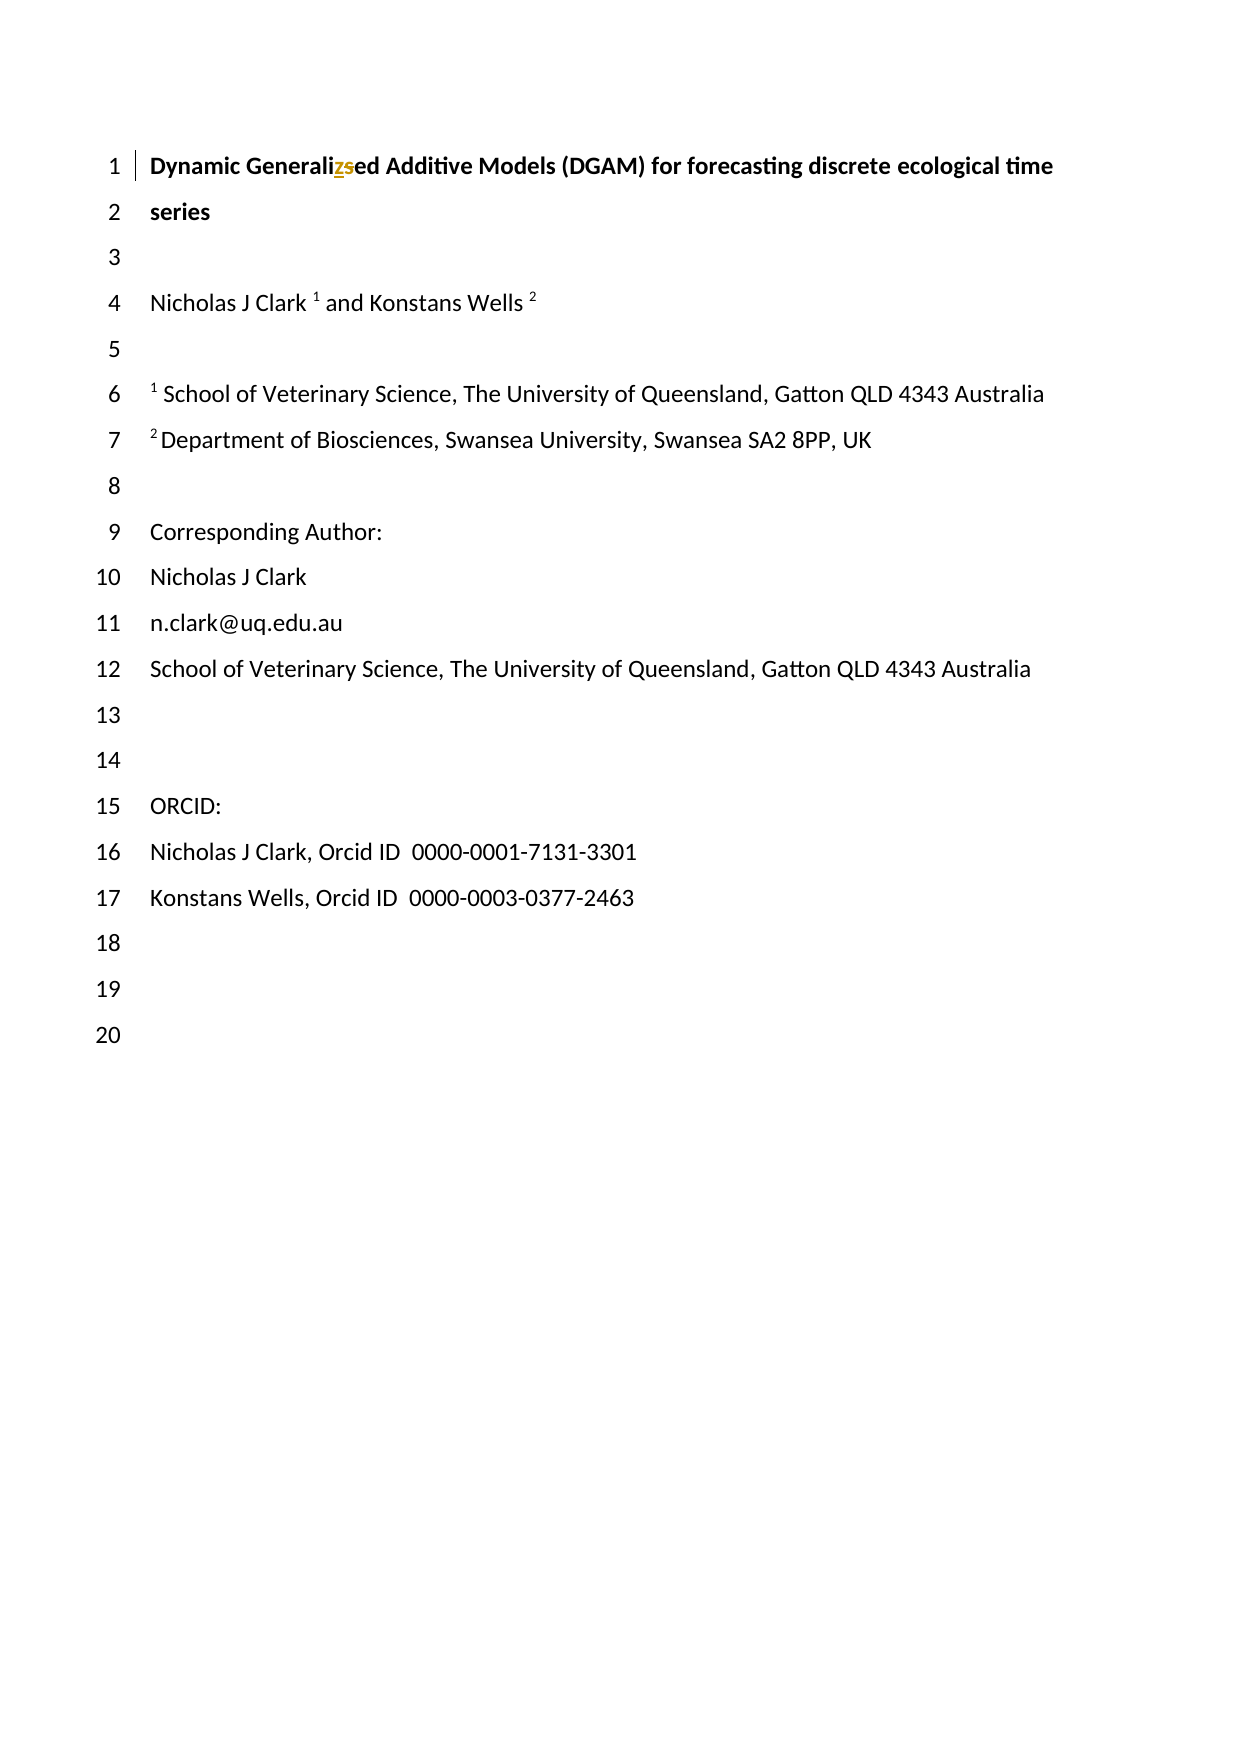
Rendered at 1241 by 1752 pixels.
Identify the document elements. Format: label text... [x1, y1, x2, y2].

text Nicholas J Clark, Orcid ID 0000-0001-7131-3301 [150, 836, 1090, 866]
text School of Veterinary Science, The University of Queensland, Gatton QLD 4343 Australia [150, 653, 1090, 683]
text Konstans Wells, Orcid ID 0000-0003-0377-2463 [150, 882, 1090, 912]
text Nicholas J Clark [150, 562, 1090, 592]
text 2 Department of Biosciences, Swansea University, Swansea SA2 8PP, UK [150, 424, 1090, 455]
text n.clark@uq.edu.au [150, 607, 1090, 638]
text ORCID: [150, 790, 1090, 821]
text Nicholas J Clark 1 and Konstans Wells 2 [150, 287, 1090, 318]
text Dynamic Generalied Additive Models (DGAM) for forecasting discrete ecological time series [150, 150, 1090, 226]
text 1 School of Veterinary Science, The University of Queensland, Gatton QLD 4343 Australia [150, 379, 1090, 409]
text Corresponding Author: [150, 516, 1090, 546]
